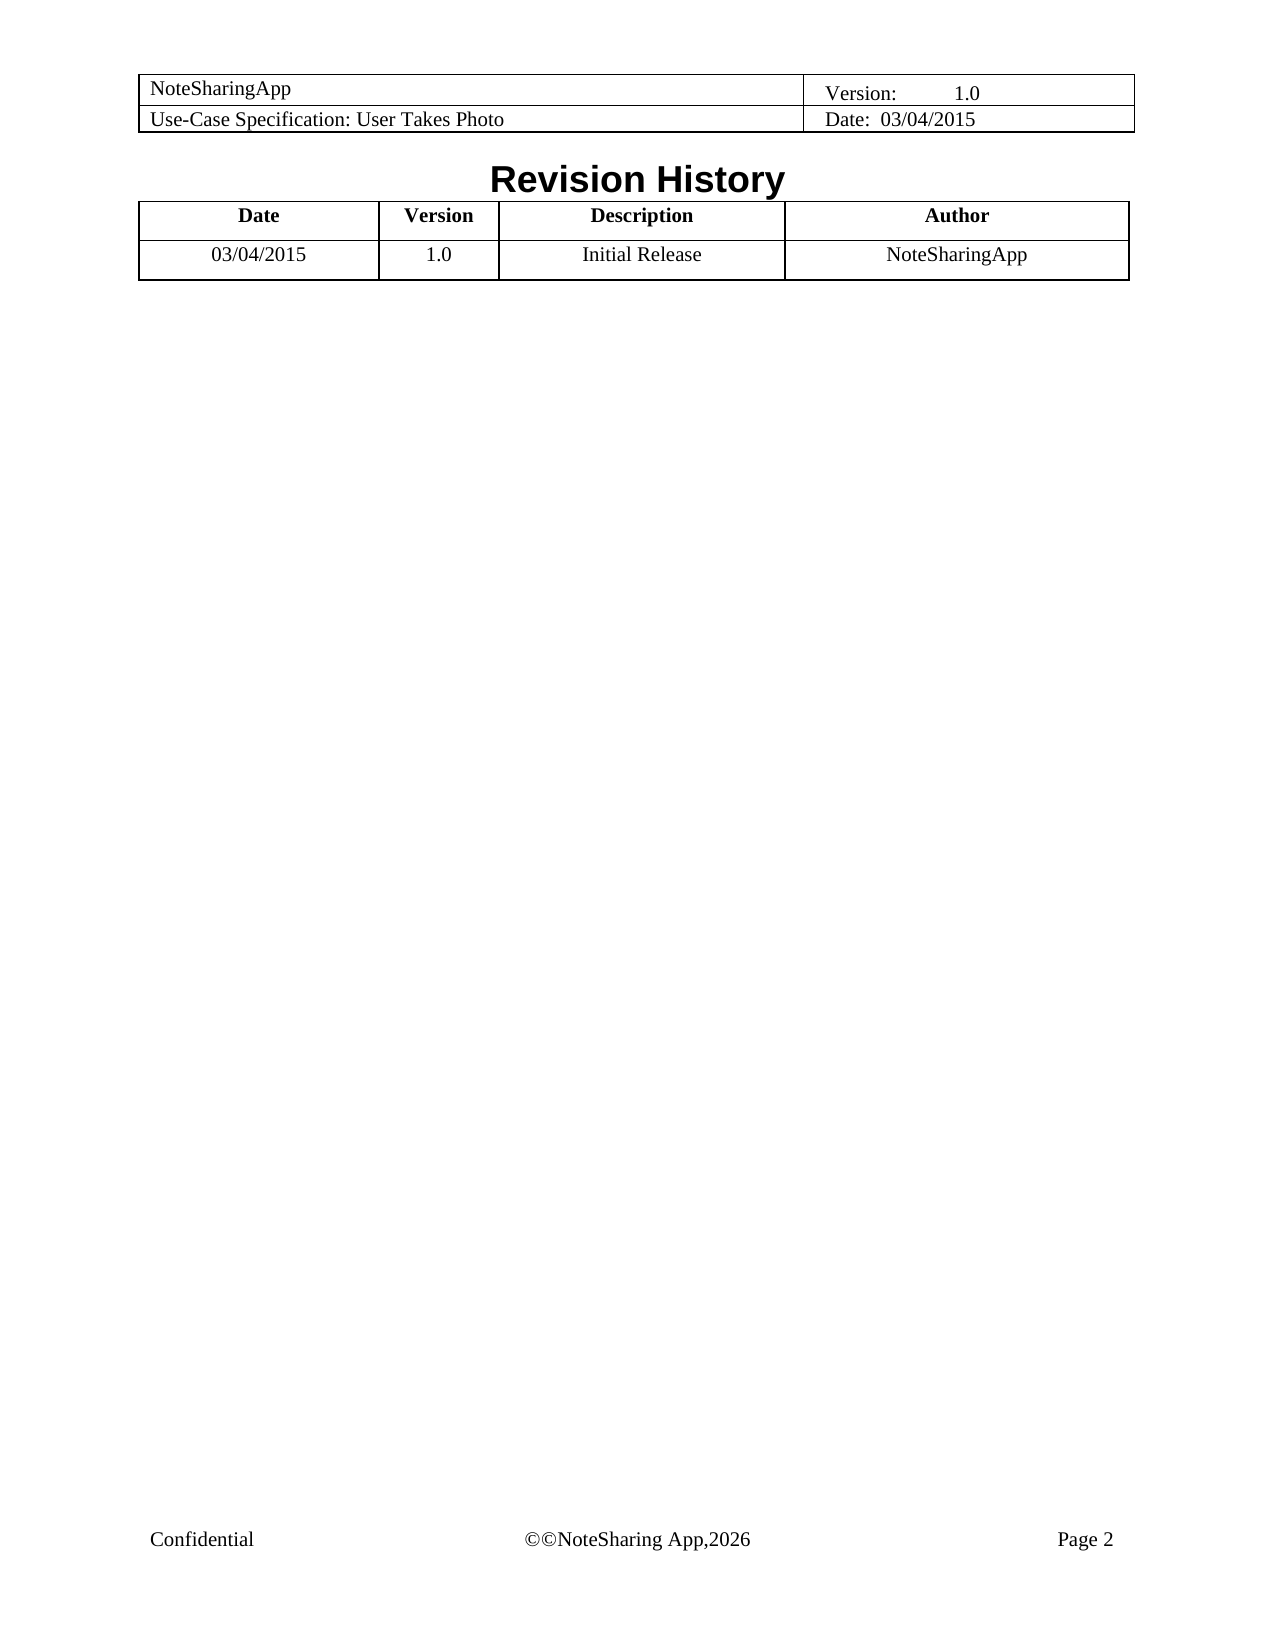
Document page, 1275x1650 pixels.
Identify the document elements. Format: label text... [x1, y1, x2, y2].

table_cell 1.0 [380, 241, 498, 279]
title Revision History [150, 158, 1125, 201]
table_cell 03/04/2015 [140, 241, 378, 279]
table_cell Initial Release [500, 241, 784, 279]
table_header Author [786, 202, 1128, 240]
table_header Description [500, 202, 784, 240]
table_cell NoteSharingApp [786, 241, 1128, 279]
table_header Date [140, 202, 378, 240]
table_header Version [380, 202, 498, 240]
